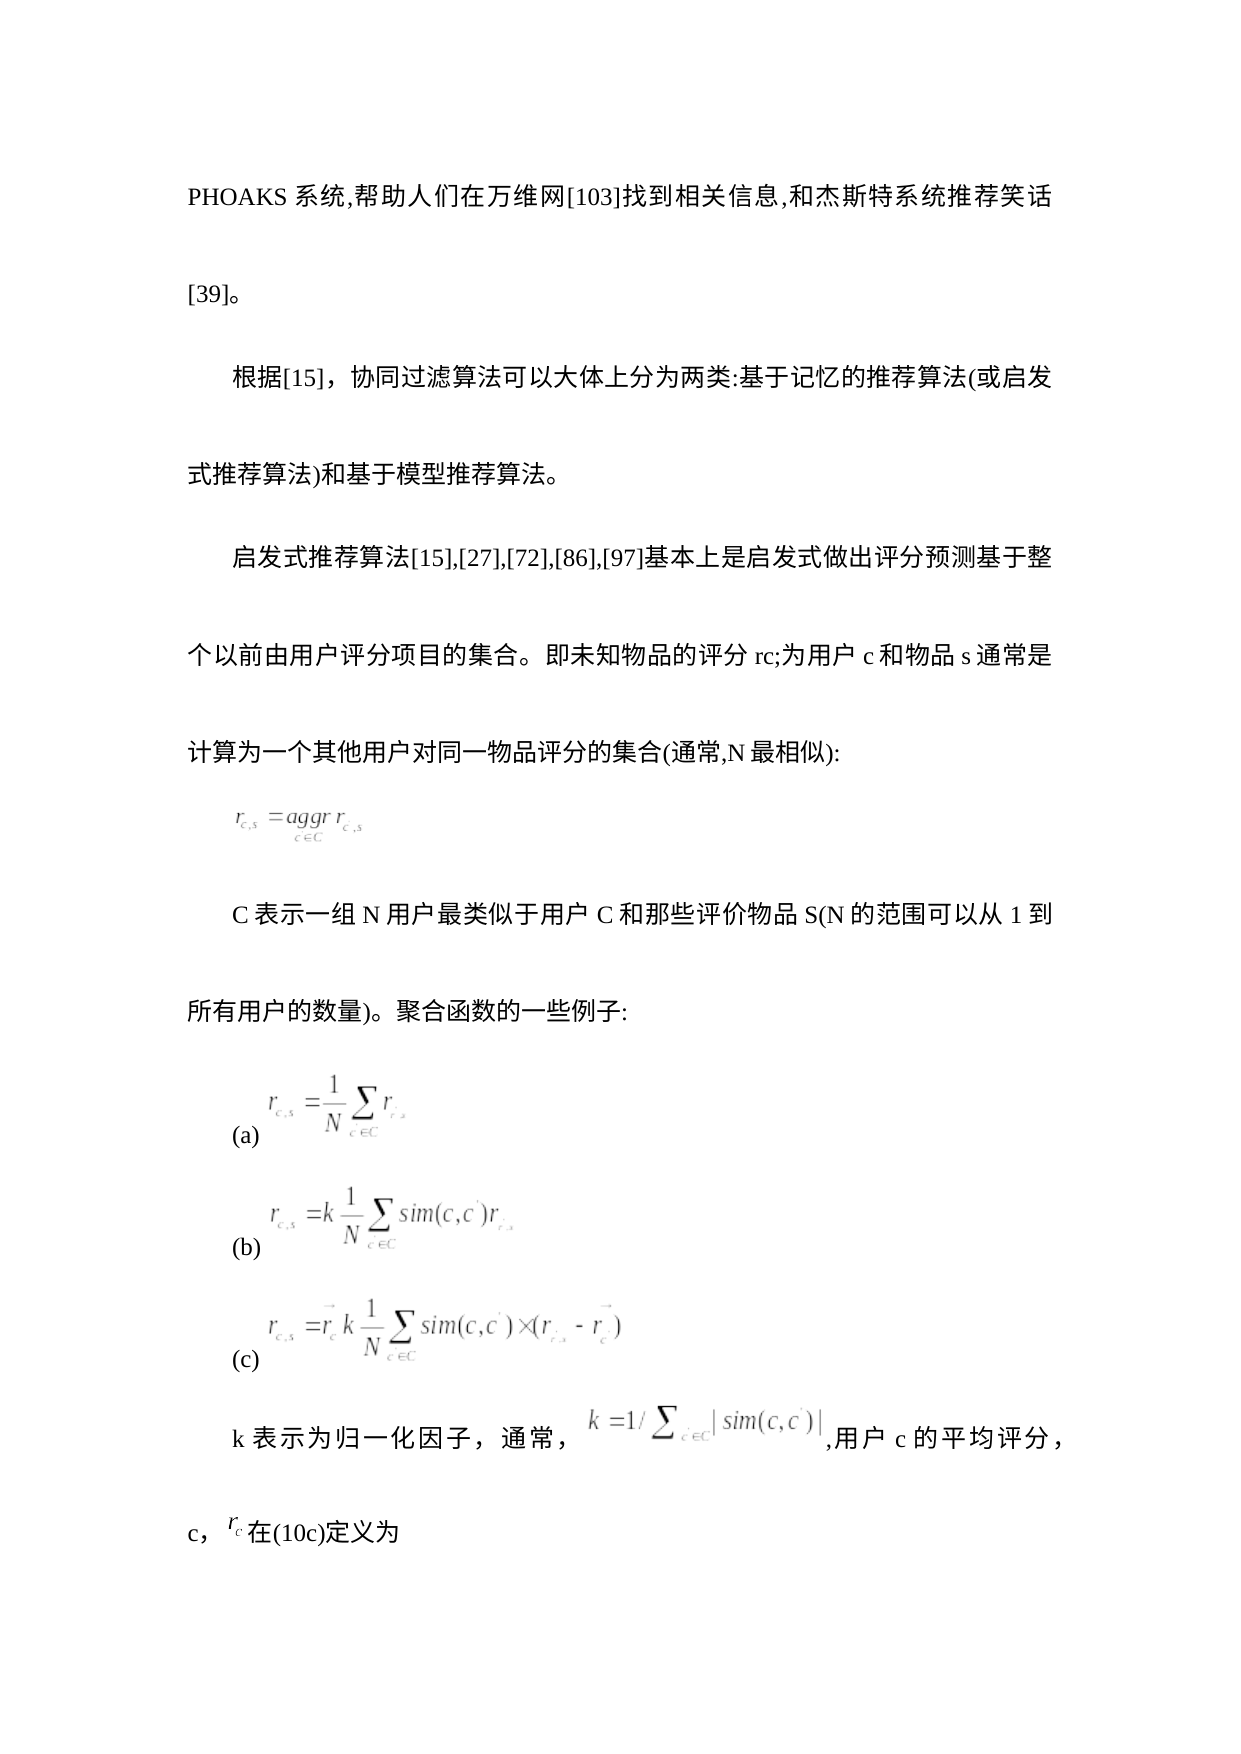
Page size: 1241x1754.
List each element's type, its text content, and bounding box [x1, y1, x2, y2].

text 启发式推荐算法[15],[27],[72],[86],[97]基本上是启发式做出评分预测基于整个以前由用户评分项目的集合。即未知物品的评分rc;为用户c和物品s通常是计算为一个其他用户对同一物品评分的集合(通常,N最相似): [187, 523, 1053, 783]
text 根据[15]，协同过滤算法可以大体上分为两类:基于记忆的推荐算法(或启发式推荐算法)和基于模型推荐算法。 [187, 343, 1053, 505]
text C表示一组N用户最类似于用户C和那些评价物品S(N的范围可以从1到所有用户的数量)。聚合函数的一些例子: [187, 880, 1053, 1042]
text (c) [187, 1284, 1053, 1382]
text (b) [187, 1172, 1053, 1270]
text k表示为归一化因子，通常，,用户c的平均评分，c，在(10c)定义为 [187, 1396, 1053, 1558]
text (a) [187, 1060, 1053, 1158]
